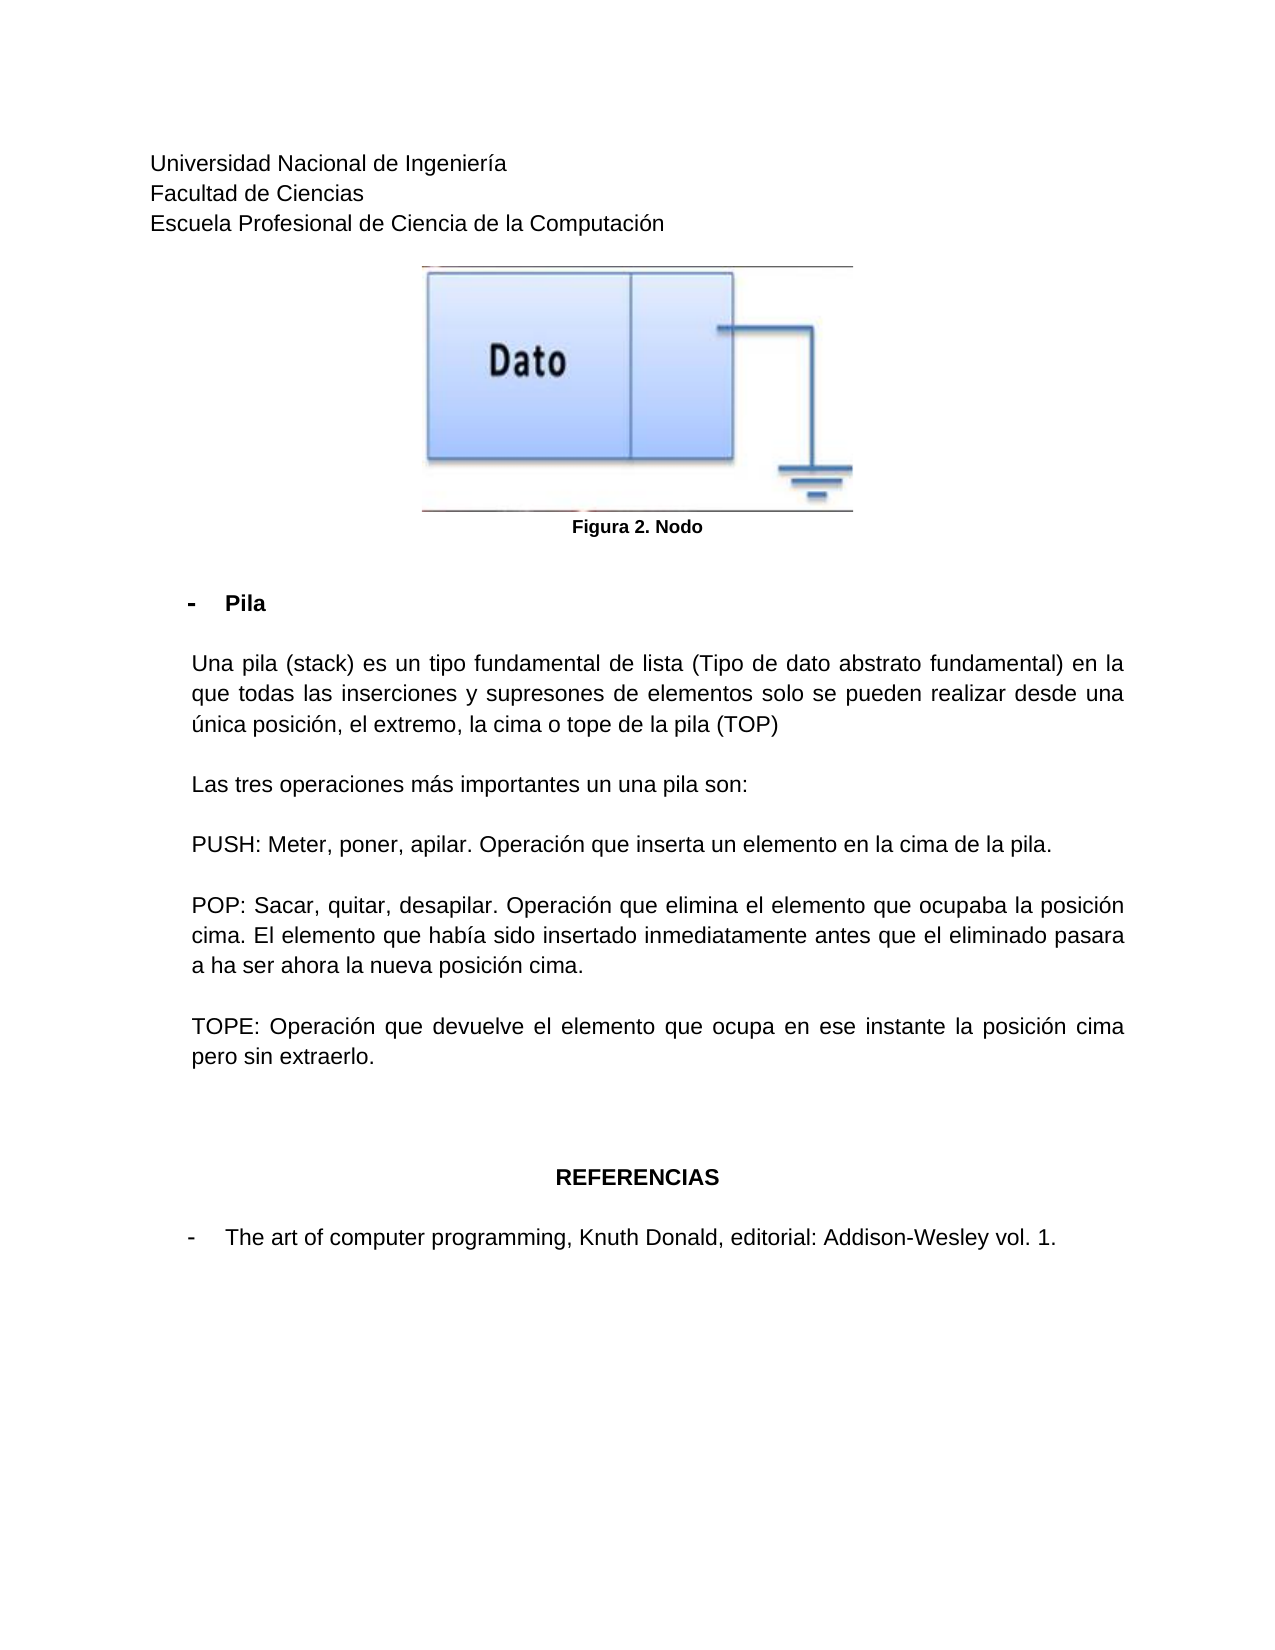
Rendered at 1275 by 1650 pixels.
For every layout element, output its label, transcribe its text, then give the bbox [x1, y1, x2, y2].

text Figura 2. Nodo [150, 515, 1125, 537]
text Una pila (stack) es un tipo fundamental de lista (Tipo de dato abstrato fundamental) en la que todas las inserciones y supresones de elementos solo se pueden realizar desde una única posición, el extremo, la cima o tope de la pila (TOP) [191, 650, 1125, 737]
text PUSH: Meter, poner, apilar. Operación que inserta un elemento en la cima de la pila. [191, 831, 1125, 858]
text REFERENCIAS [150, 1164, 1125, 1190]
picture [421, 266, 854, 512]
list The art of computer programming, Knuth Donald, editorial: Addison-Wesley vol. 1. [187, 1224, 1125, 1251]
text TOPE: Operación que devuelve el elemento que ocupa en ese instante la posición cima pero sin extraerlo. [191, 1013, 1125, 1069]
text Las tres operaciones más importantes un una pila son: [191, 771, 1125, 797]
list Pila [187, 590, 1125, 616]
text POP: Sacar, quitar, desapilar. Operación que elimina el elemento que ocupaba la posición cima. El elemento que había sido insertado inmediatamente antes que el eliminado pasara a ha ser ahora la nueva posición cima. [191, 892, 1125, 979]
